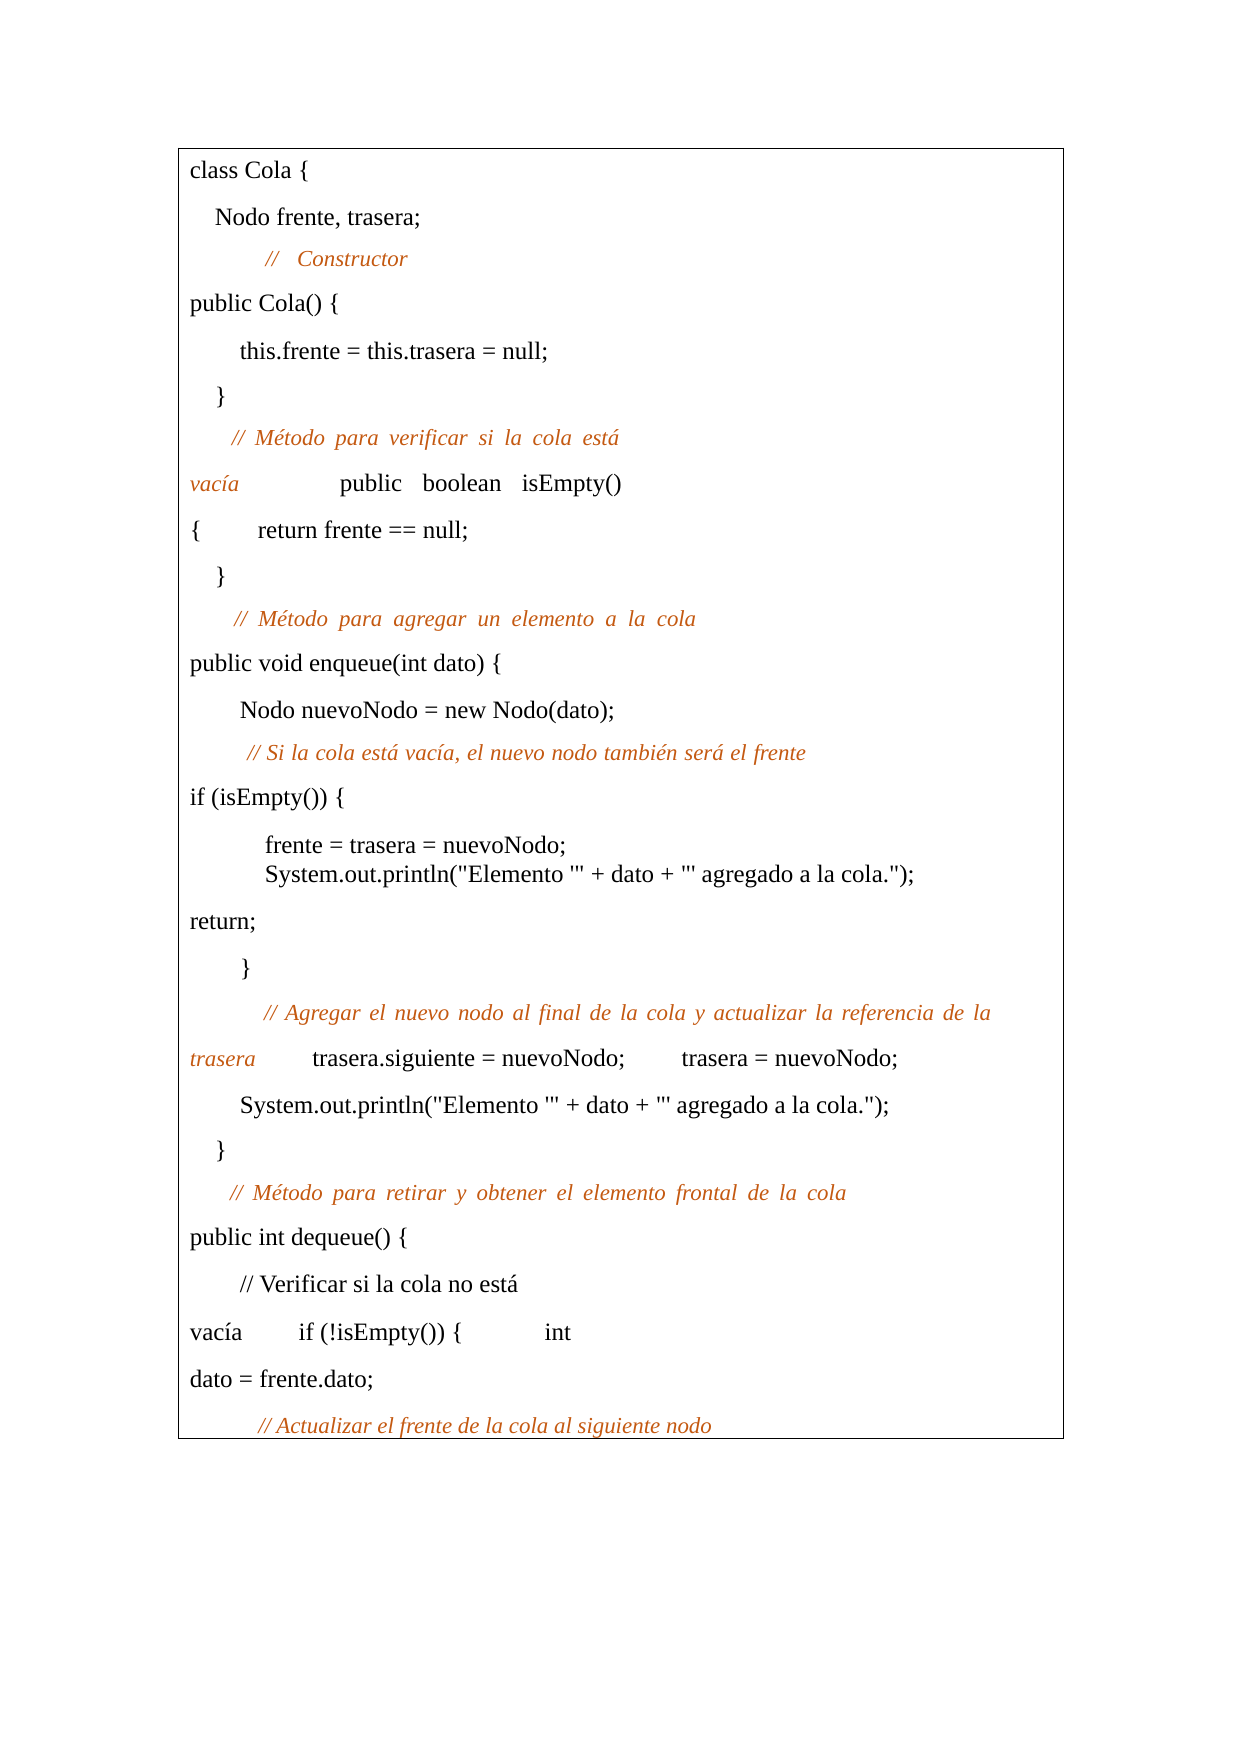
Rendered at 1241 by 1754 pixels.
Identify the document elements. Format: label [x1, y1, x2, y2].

table_cell [179, 149, 1063, 1438]
